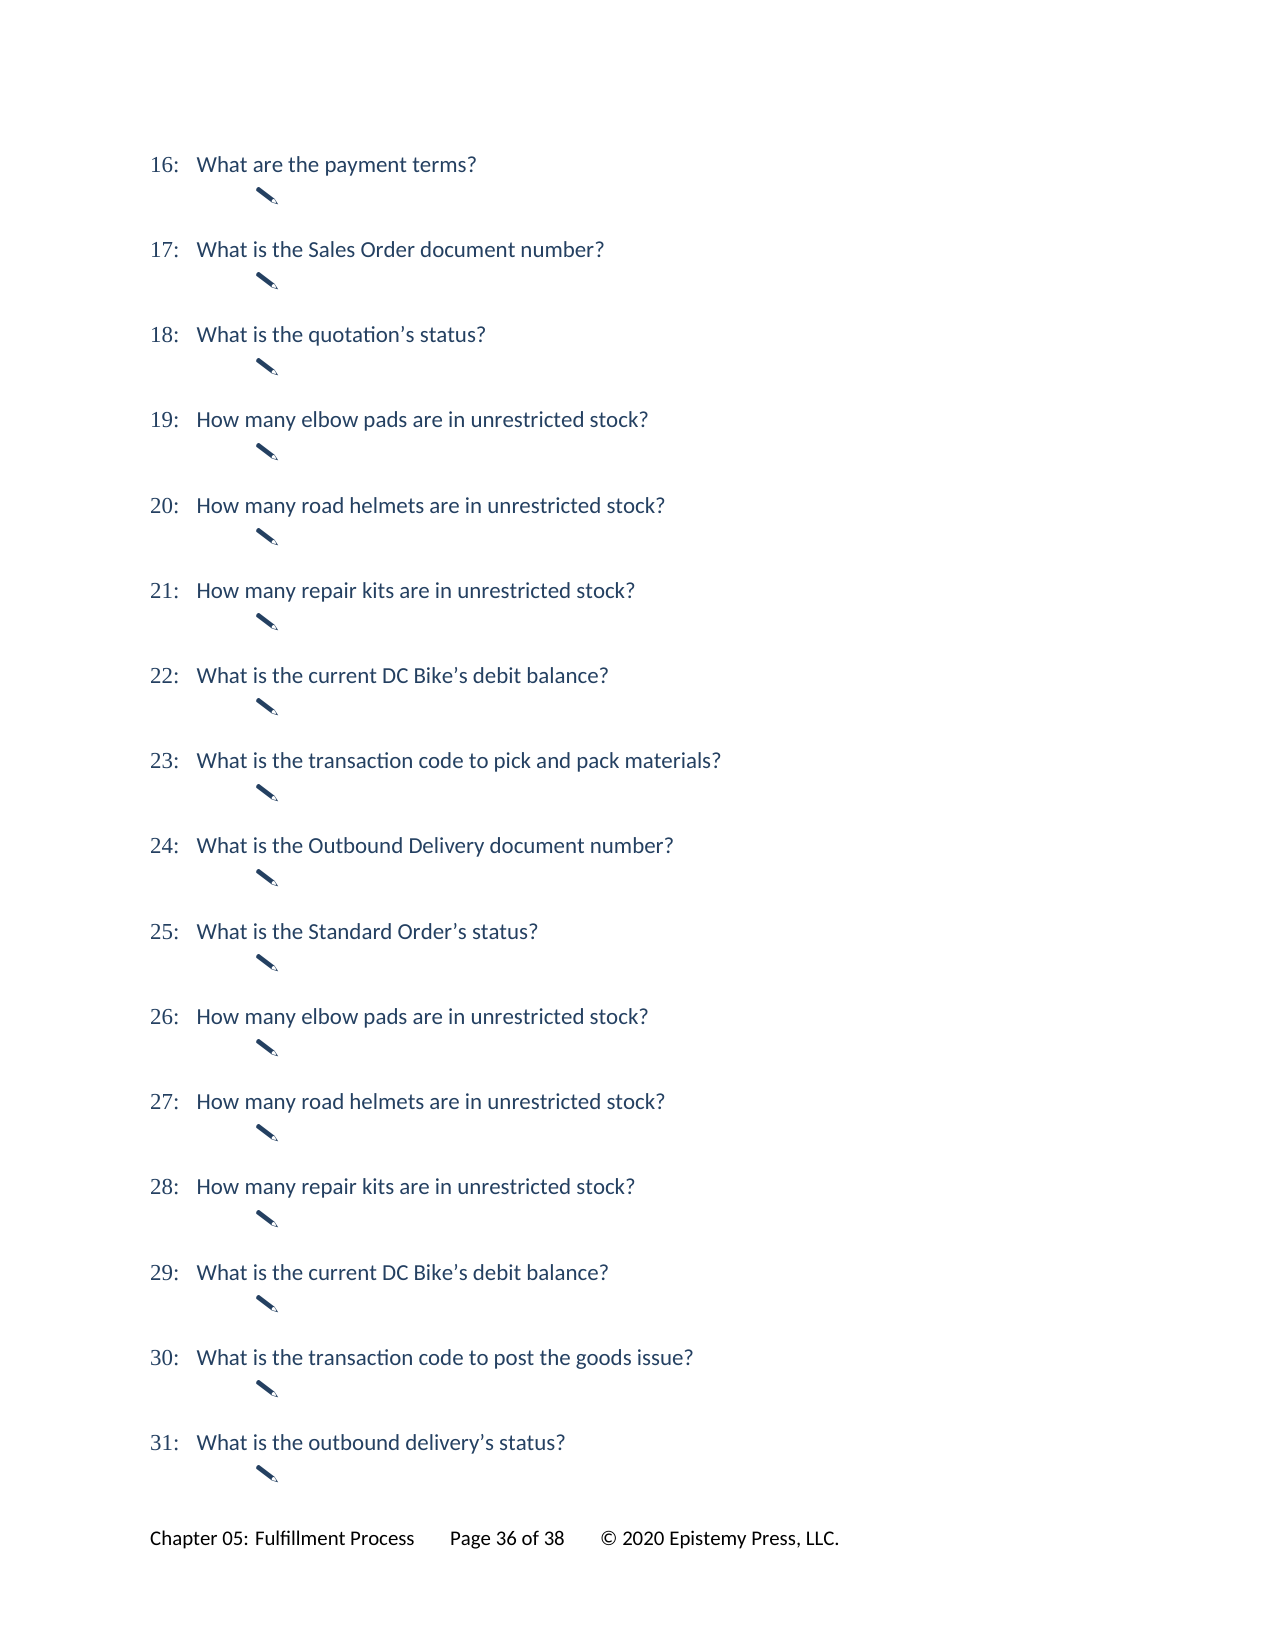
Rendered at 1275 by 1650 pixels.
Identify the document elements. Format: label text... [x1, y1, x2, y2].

text What is the current DC Bike’s debit balance? [150, 661, 1125, 721]
text What is the Sales Order document number? [150, 235, 1125, 295]
text What is the outbound delivery’s status? [150, 1428, 1125, 1488]
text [150, 1258, 1125, 1318]
text How many elbow pads are in unrestricted stock? [150, 1002, 1125, 1062]
text What is the transaction code to post the goods issue? [150, 1343, 1125, 1403]
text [150, 1172, 1125, 1233]
text What is the transaction code to pick and pack materials? [150, 746, 1125, 807]
text How many road helmets are in unrestricted stock? [150, 491, 1125, 551]
text How many repair kits are in unrestricted stock? [150, 576, 1125, 636]
text What is the quotation’s status? [150, 320, 1125, 381]
text How many elbow pads are in unrestricted stock? [150, 406, 1125, 466]
text What is the Outbound Delivery document number? [150, 832, 1125, 892]
text How many road helmets are in unrestricted stock? [150, 1087, 1125, 1147]
text What are the payment terms? [150, 150, 1125, 210]
text What is the Standard Order’s status? [150, 917, 1125, 977]
